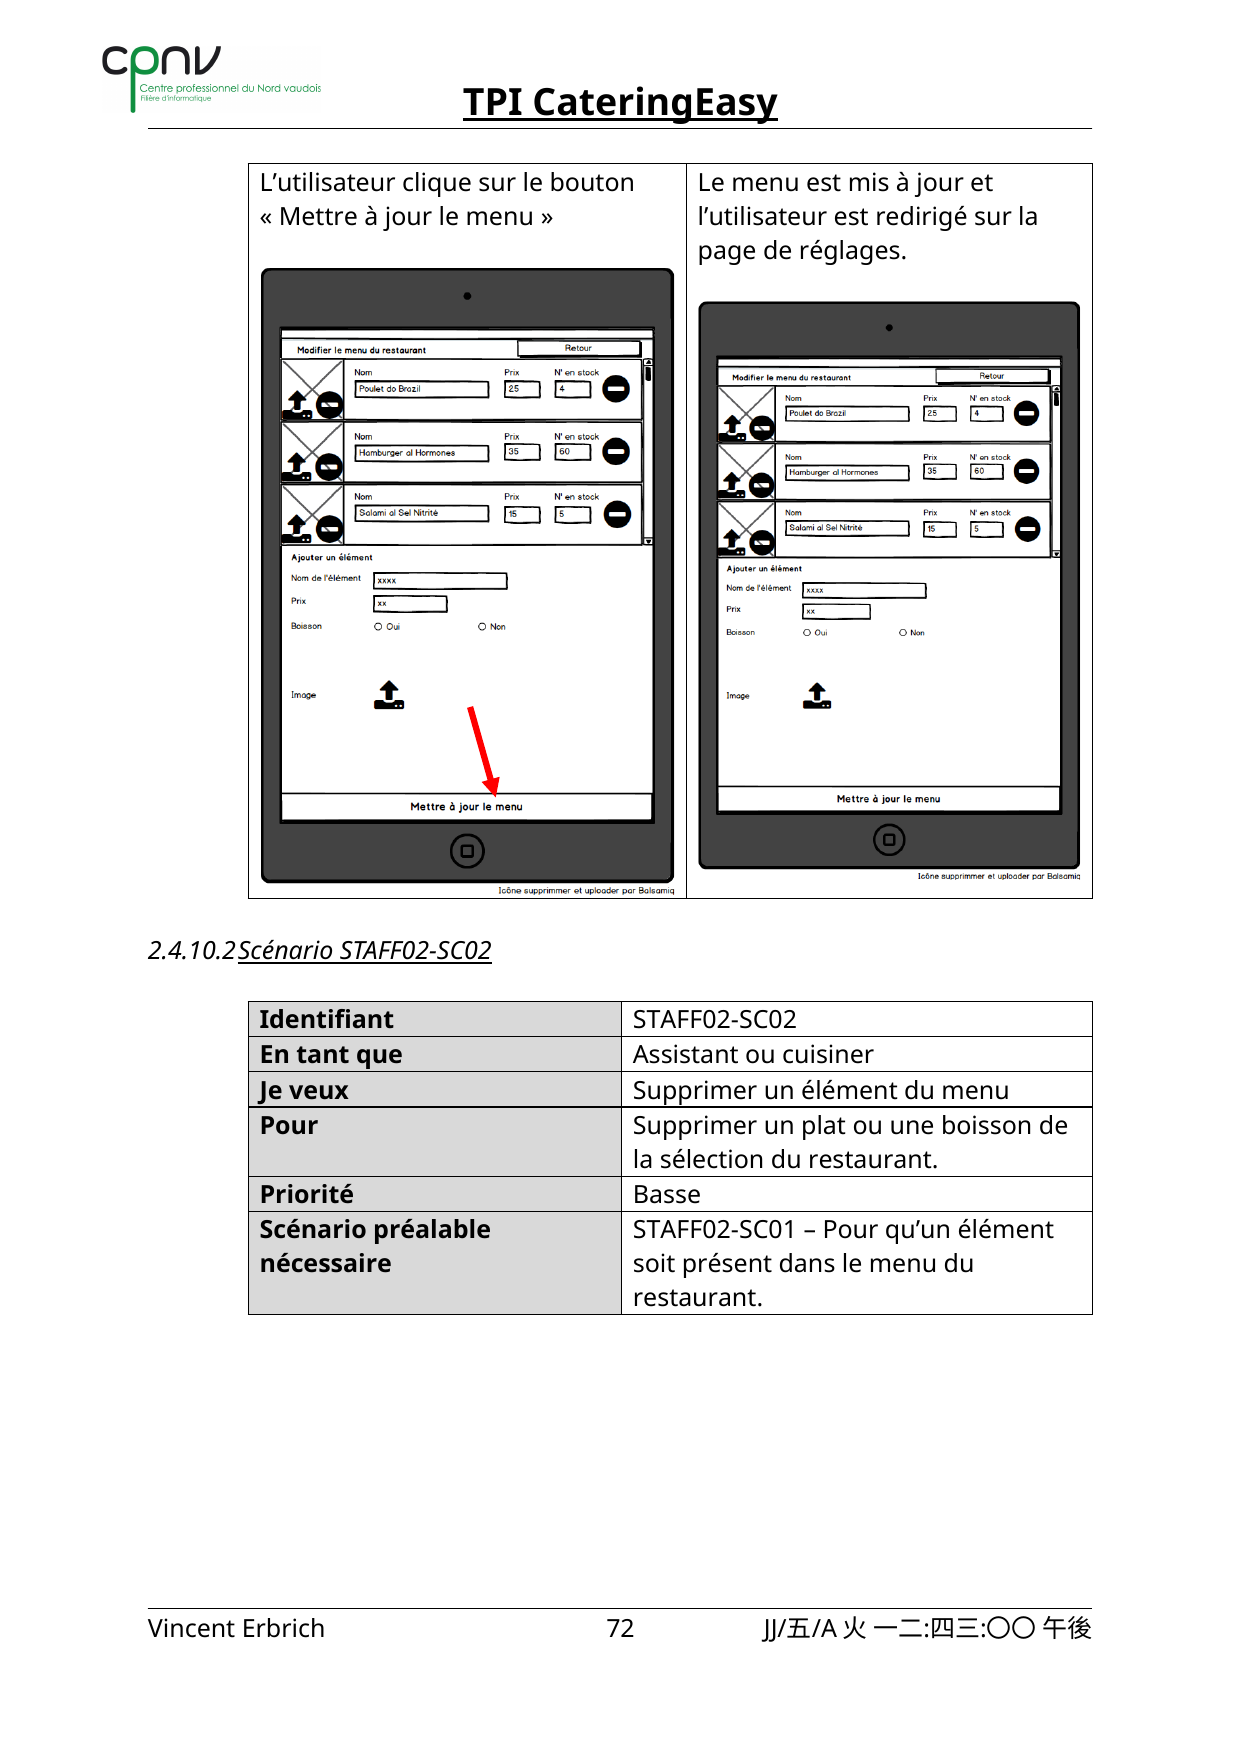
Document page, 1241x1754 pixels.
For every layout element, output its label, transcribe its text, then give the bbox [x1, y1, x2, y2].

table_cell Pour [249, 1108, 621, 1176]
table_cell Je veux [249, 1072, 621, 1106]
table_cell L’utilisateur clique sur le bouton « Mettre à jour le menu » [249, 164, 686, 898]
picture [102, 46, 321, 113]
table_cell Basse [622, 1177, 1092, 1211]
table_header Identifiant [249, 1002, 621, 1036]
table_cell Assistant ou cuisiner [622, 1037, 1092, 1071]
table_cell En tant que [249, 1037, 621, 1071]
table_cell Scénario préalable nécessaire [249, 1212, 621, 1314]
table_cell Supprimer un élément du menu [622, 1072, 1092, 1106]
picture [697, 300, 1081, 883]
picture [259, 266, 675, 898]
table_cell Supprimer un plat ou une boisson de la sélection du restaurant. [622, 1108, 1092, 1176]
table_cell Le menu est mis à jour et l’utilisateur est redirigé sur la page de réglages. [687, 164, 1092, 898]
table_cell STAFF02-SC01 – Pour qu’un élément soit présent dans le menu du restaurant. [622, 1212, 1092, 1314]
table_cell Priorité [249, 1177, 621, 1211]
table_header STAFF02-SC02 [622, 1002, 1092, 1036]
subtitle Scénario STAFF02-SC02 [148, 933, 1092, 967]
